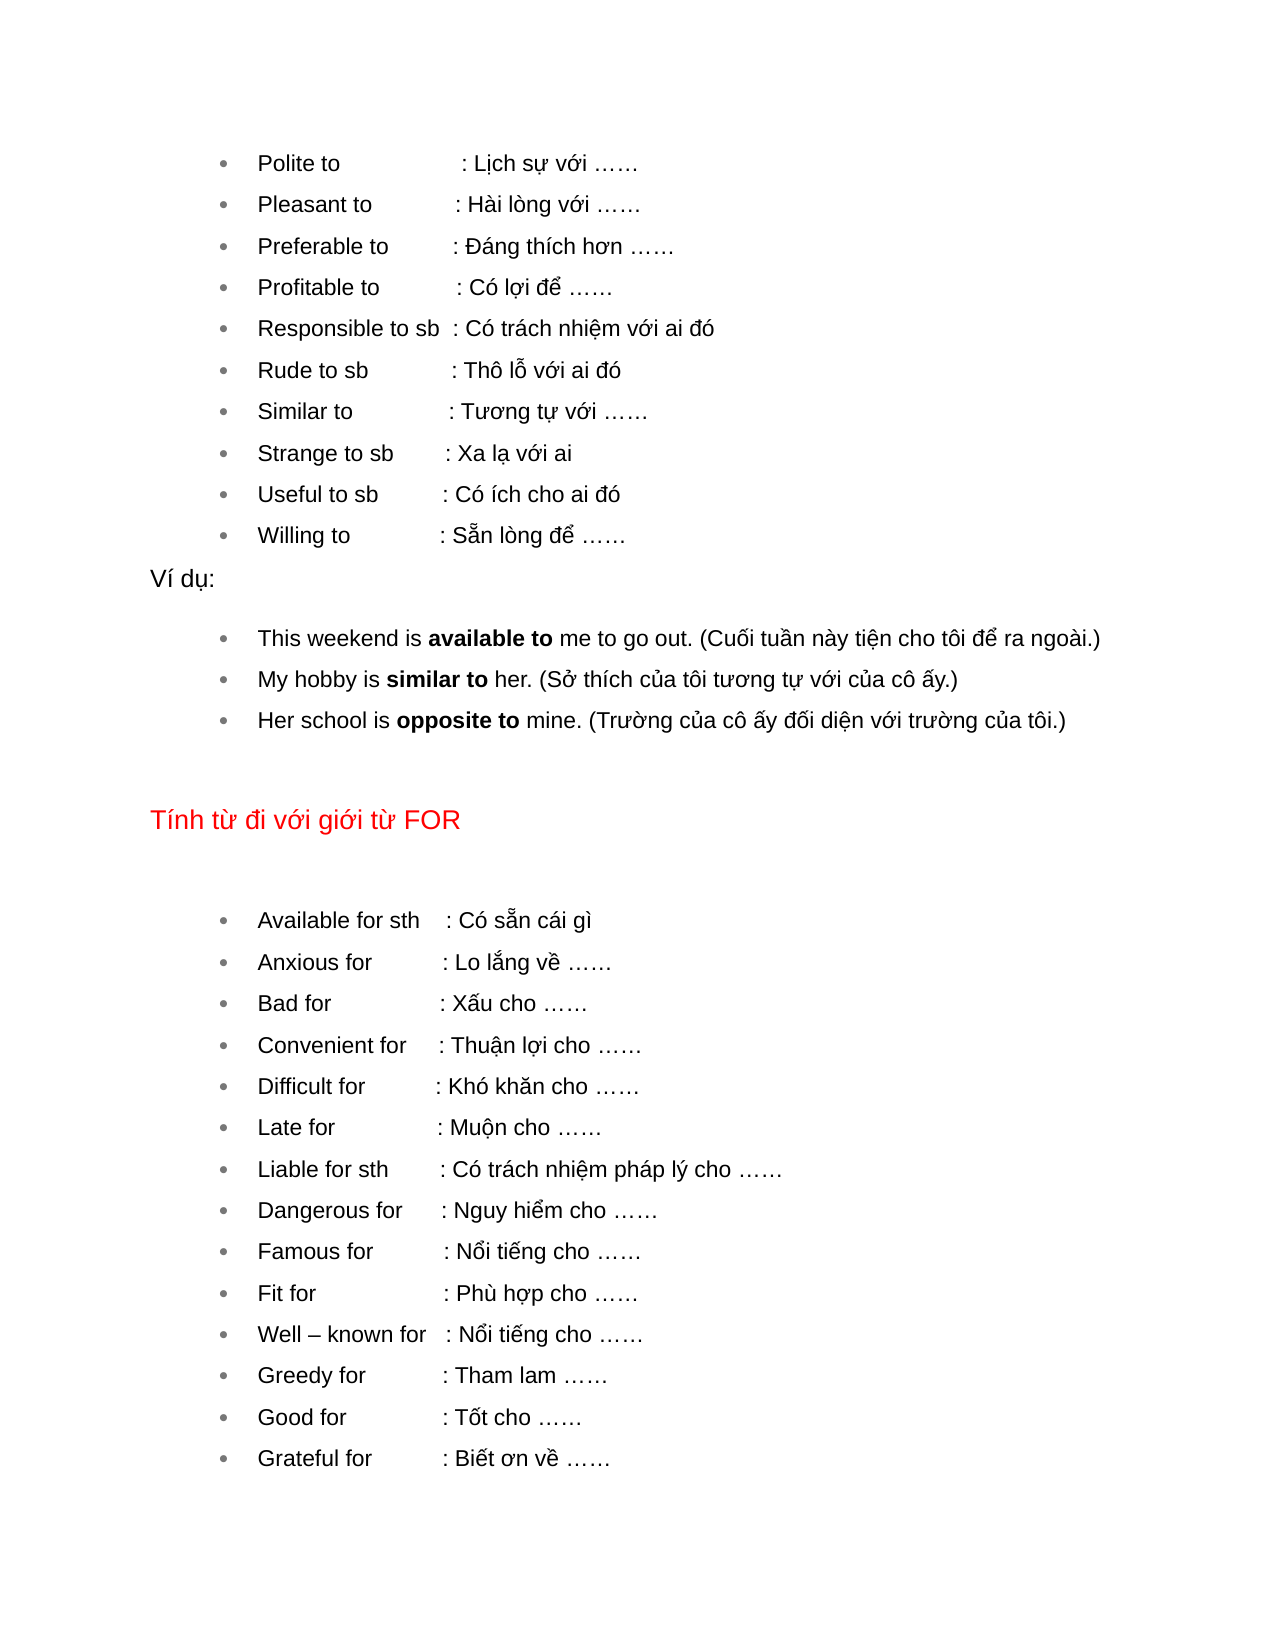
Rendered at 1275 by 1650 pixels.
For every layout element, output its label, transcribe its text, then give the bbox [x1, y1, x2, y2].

list Difficult for : Khó khăn cho …… [220, 1073, 1125, 1099]
list Grateful for : Biết ơn về …… [220, 1445, 1125, 1471]
list Fit for : Phù hợp cho …… [220, 1280, 1125, 1306]
list Strange to sb : Xa lạ với ai [220, 439, 1125, 466]
list Good for : Tốt cho …… [220, 1404, 1125, 1430]
list Preferable to : Đáng thích hơn …… [220, 233, 1125, 259]
list Dangerous for : Nguy hiểm cho …… [220, 1197, 1125, 1223]
subtitle Tính từ đi với giới từ FOR [150, 804, 1125, 875]
list Rude to sb : Thô lỗ với ai đó [220, 357, 1125, 383]
list Responsible to sb : Có trách nhiệm với ai đó [220, 315, 1125, 342]
list Available for sth : Có sẵn cái gì [220, 907, 1125, 934]
text Ví dụ: [150, 563, 1125, 592]
list Her school is opposite to mine. (Trường của cô ấy đối diện với trường của tôi.) [220, 707, 1125, 734]
list This weekend is available to me to go out. (Cuối tuần này tiện cho tôi để ra ngoài.) [220, 625, 1125, 651]
list Polite to : Lịch sự với …… [220, 150, 1125, 176]
list Well – known for : Nổi tiếng cho …… [220, 1321, 1125, 1347]
list Pleasant to : Hài lòng với …… [220, 191, 1125, 218]
list Famous for : Nổi tiếng cho …… [220, 1238, 1125, 1265]
list Bad for : Xấu cho …… [220, 990, 1125, 1017]
list Profitable to : Có lợi để …… [220, 274, 1125, 300]
list Convenient for : Thuận lợi cho …… [220, 1032, 1125, 1058]
list Willing to : Sẵn lòng để …… [220, 522, 1125, 548]
list Anxious for : Lo lắng về …… [220, 949, 1125, 975]
list Greedy for : Tham lam …… [220, 1362, 1125, 1389]
list Liable for sth : Có trách nhiệm pháp lý cho …… [220, 1156, 1125, 1182]
list Similar to : Tương tự với …… [220, 398, 1125, 424]
list My hobby is similar to her. (Sở thích của tôi tương tự với của cô ấy.) [220, 666, 1125, 692]
list Late for : Muộn cho …… [220, 1114, 1125, 1141]
list Useful to sb : Có ích cho ai đó [220, 481, 1125, 507]
